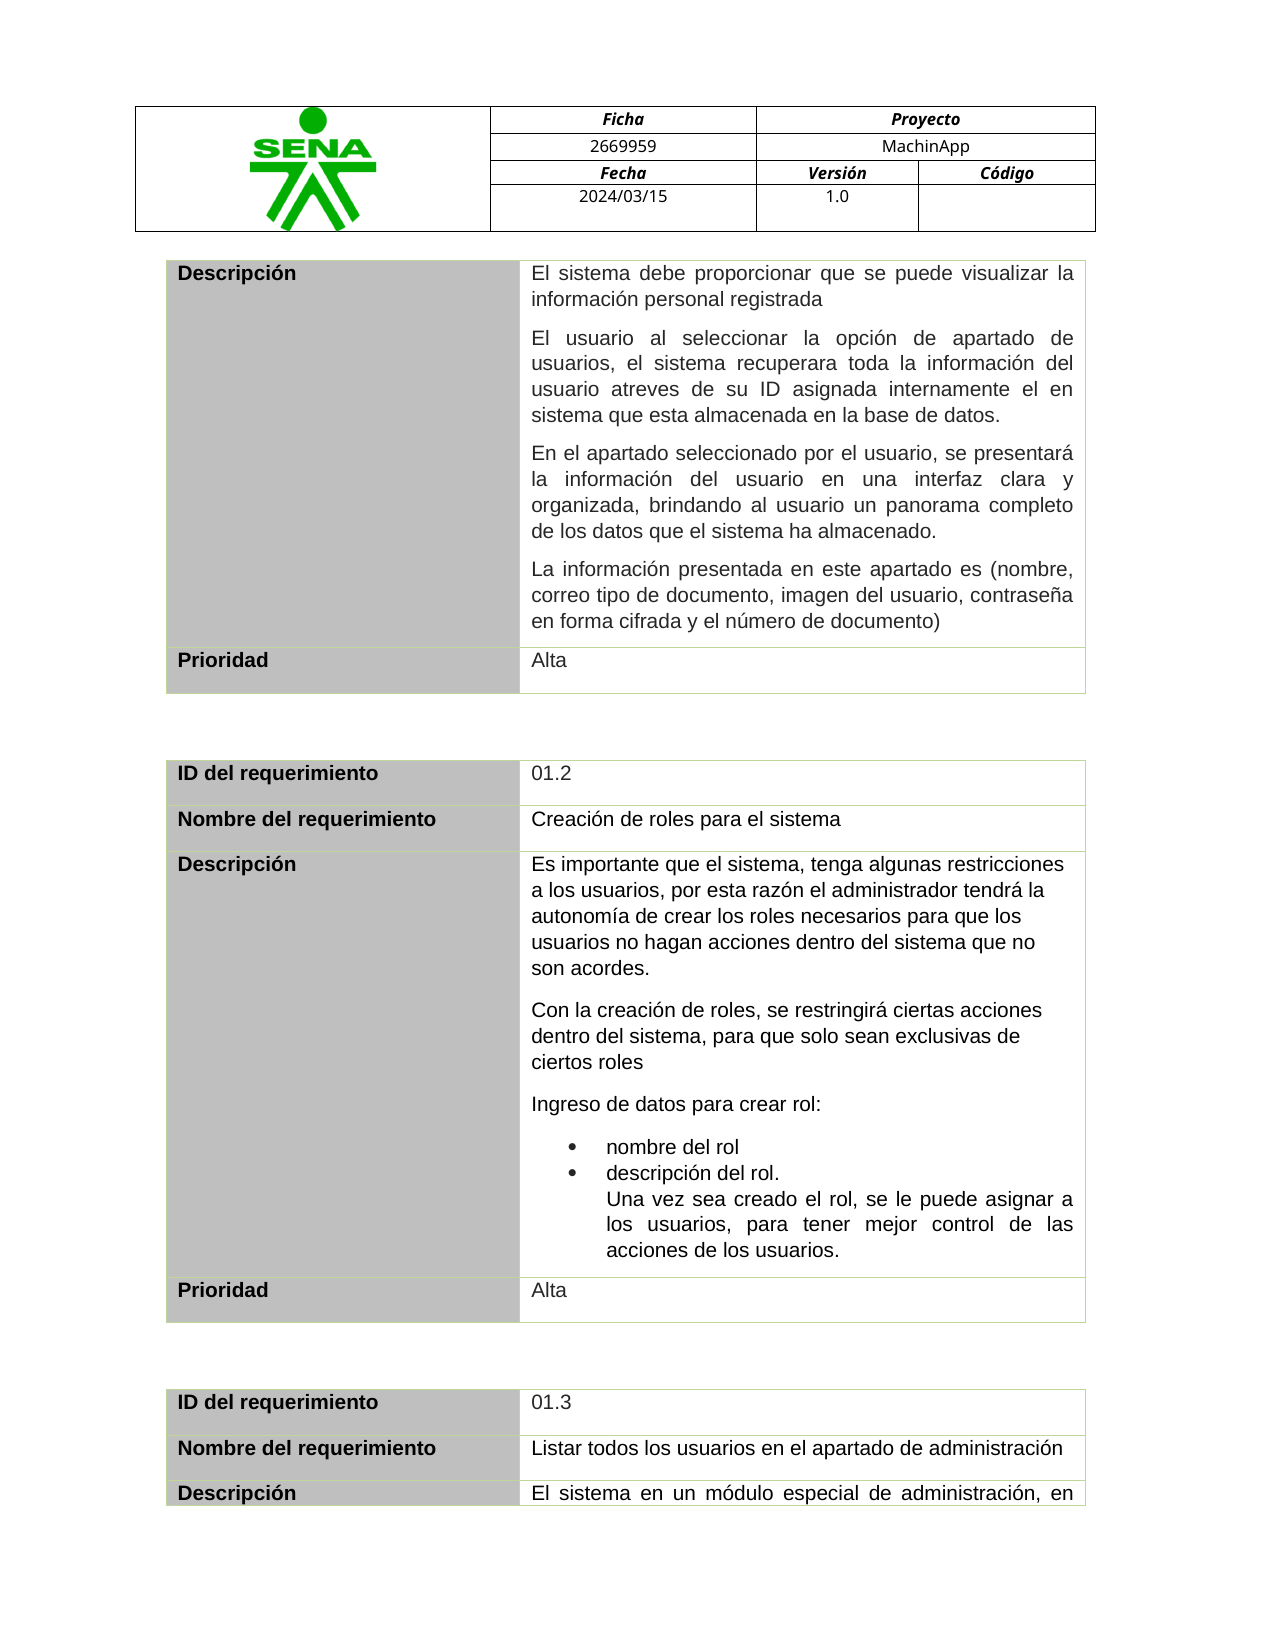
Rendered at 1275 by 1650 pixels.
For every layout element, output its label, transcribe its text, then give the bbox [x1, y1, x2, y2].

table_cell Prioridad [167, 648, 519, 693]
table_header ID del requerimiento [167, 761, 519, 805]
table_cell Nombre del requerimiento [167, 806, 519, 851]
table_header ID del requerimiento [167, 1390, 519, 1435]
picture [249, 107, 377, 232]
table_cell Listar todos los usuarios en el apartado de administración [520, 1436, 1085, 1480]
table_header 01.3 [520, 1390, 1085, 1435]
table_cell Nombre del requerimiento [167, 1436, 519, 1480]
table_cell Es importante que el sistema, tenga algunas restricciones a los usuarios, por esta razón el administrador tendrá la autonomía de crear los roles necesarios para que los usuarios no hagan acciones dentro del sistema que no son acordes. Con la creación de roles, se restringirá ciertas acciones dentro del sistema, para que solo sean exclusivas de ciertos roles Ingreso de datos para crear rol: nombre del rol descripción del rol. Una vez sea creado el rol, se le puede asignar a los usuarios, para tener mejor control de las acciones de los usuarios. [520, 852, 1085, 1277]
table_cell Alta [520, 1278, 1085, 1322]
table_cell Alta [520, 648, 1085, 693]
table_cell Descripción [167, 261, 519, 647]
table_cell Creación de roles para el sistema [520, 806, 1085, 851]
table_cell Descripción [167, 852, 519, 1277]
table_cell El sistema debe proporcionar que se puede visualizar la información personal registrada El usuario al seleccionar la opción de apartado de usuarios, el sistema recuperara toda la información del usuario atreves de su ID asignada internamente el en sistema que esta almacenada en la base de datos. En el apartado seleccionado por el usuario, se presentará la información del usuario en una interfaz clara y organizada, brindando al usuario un panorama completo de los datos que el sistema ha almacenado. La información presentada en este apartado es (nombre, correo tipo de documento, imagen del usuario, contraseña en forma cifrada y el número de documento) [520, 261, 1085, 647]
table_cell Prioridad [167, 1278, 519, 1322]
table_cell Descripción [167, 1481, 519, 1505]
table_header 01.2 [520, 761, 1085, 805]
